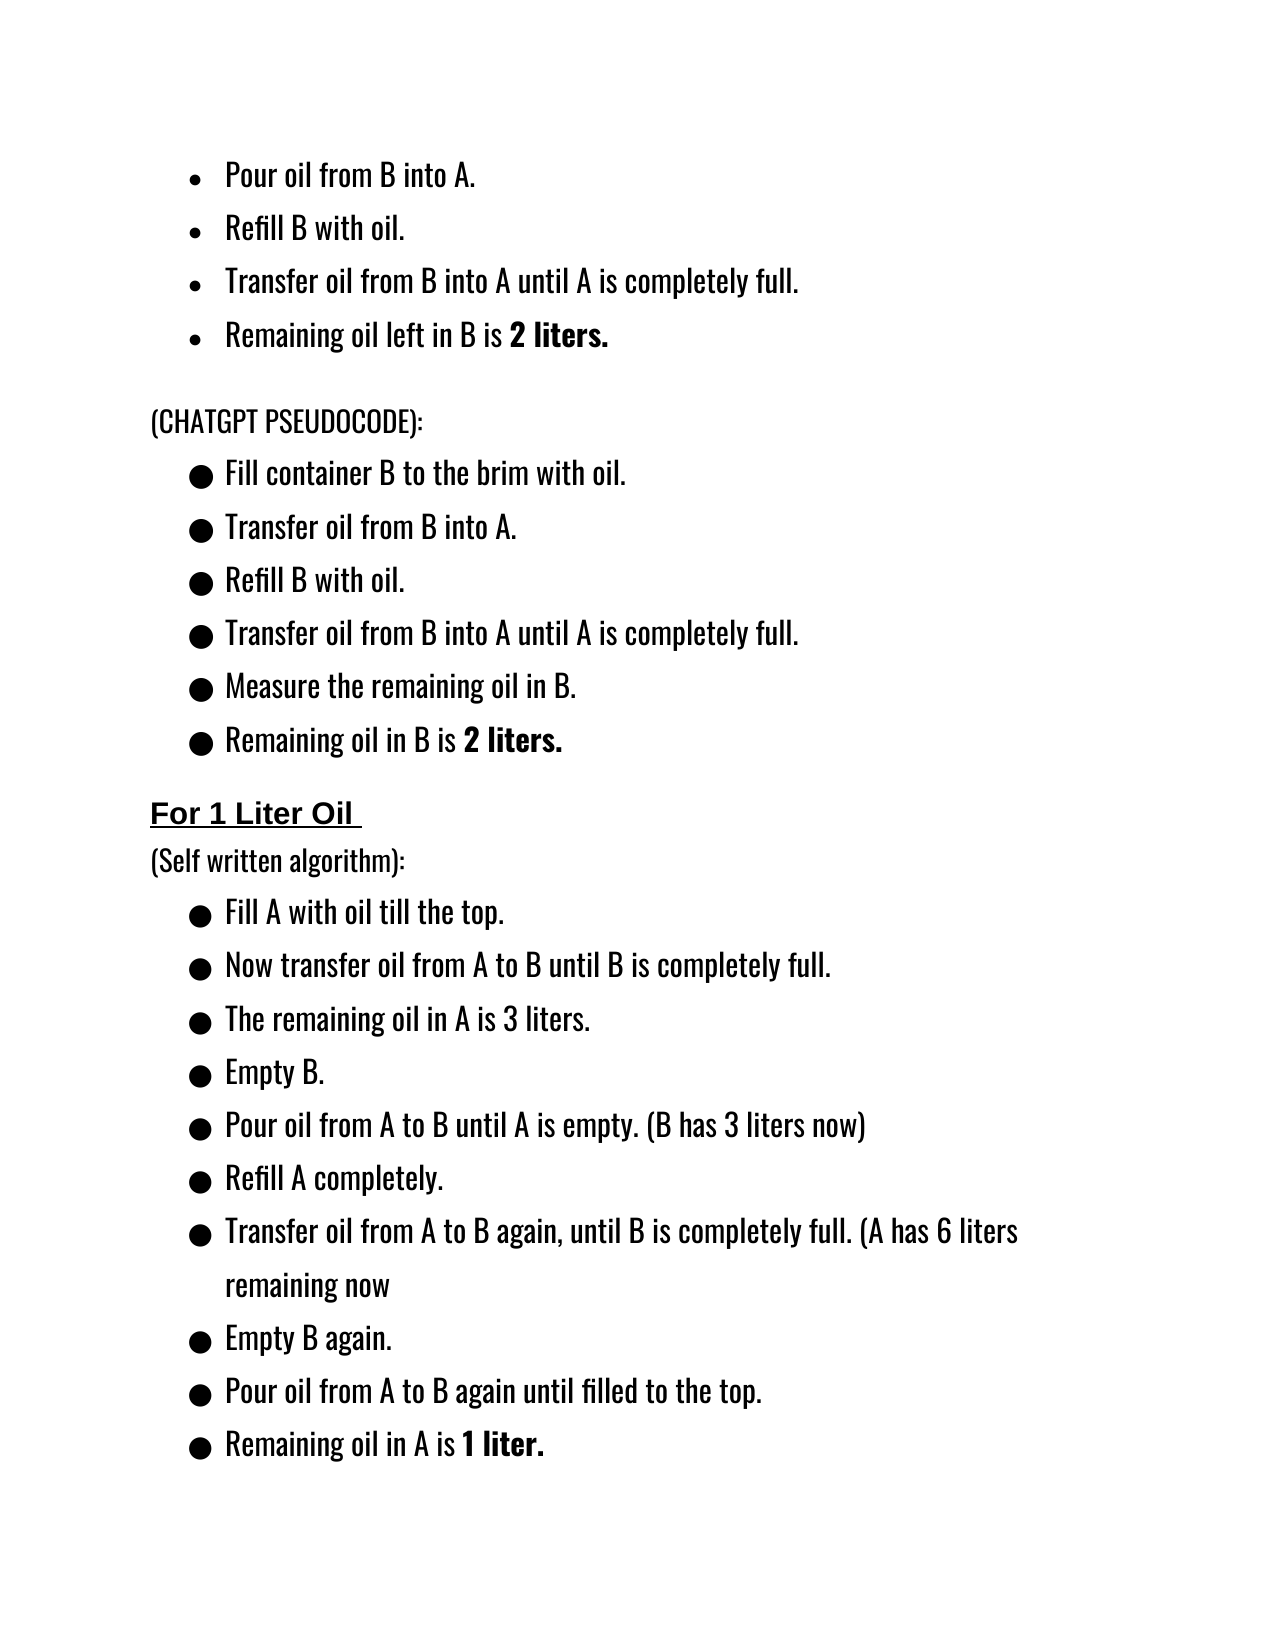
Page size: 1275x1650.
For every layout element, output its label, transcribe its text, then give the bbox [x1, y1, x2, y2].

list Remaining oil in A is 1 liter. [187, 1419, 1125, 1466]
list Pour oil from B into A. [187, 150, 1125, 196]
list Fill container B to the brim with oil. [187, 448, 1125, 495]
list Now transfer oil from A to B until B is completely full. [187, 940, 1125, 987]
list Transfer oil from B into A. [187, 502, 1125, 548]
list Empty B again. [187, 1313, 1125, 1359]
text For 1 Liter Oil (Self written algorithm): [150, 795, 1125, 881]
list The remaining oil in A is 3 liters. [187, 994, 1125, 1040]
list Measure the remaining oil in B. [187, 661, 1125, 708]
list Remaining oil left in B is 2 liters. [187, 310, 1125, 356]
list Refill A completely. [187, 1153, 1125, 1200]
list Empty B. [187, 1047, 1125, 1093]
list Transfer oil from B into A until A is completely full. [187, 256, 1125, 303]
text (CHATGPT PSEUDOCODE): [150, 399, 1125, 442]
list Transfer oil from B into A until A is completely full. [187, 608, 1125, 654]
list Pour oil from A to B again until filled to the top. [187, 1366, 1125, 1413]
list Refill B with oil. [187, 555, 1125, 601]
list Transfer oil from A to B again, until B is completely full. (A has 6 liters remaining now [187, 1207, 1125, 1306]
list Fill A with oil till the top. [187, 887, 1125, 933]
list Pour oil from A to B until A is empty. (B has 3 liters now) [187, 1100, 1125, 1146]
list Refill B with oil. [187, 203, 1125, 249]
list Remaining oil in B is 2 liters. [187, 715, 1125, 791]
